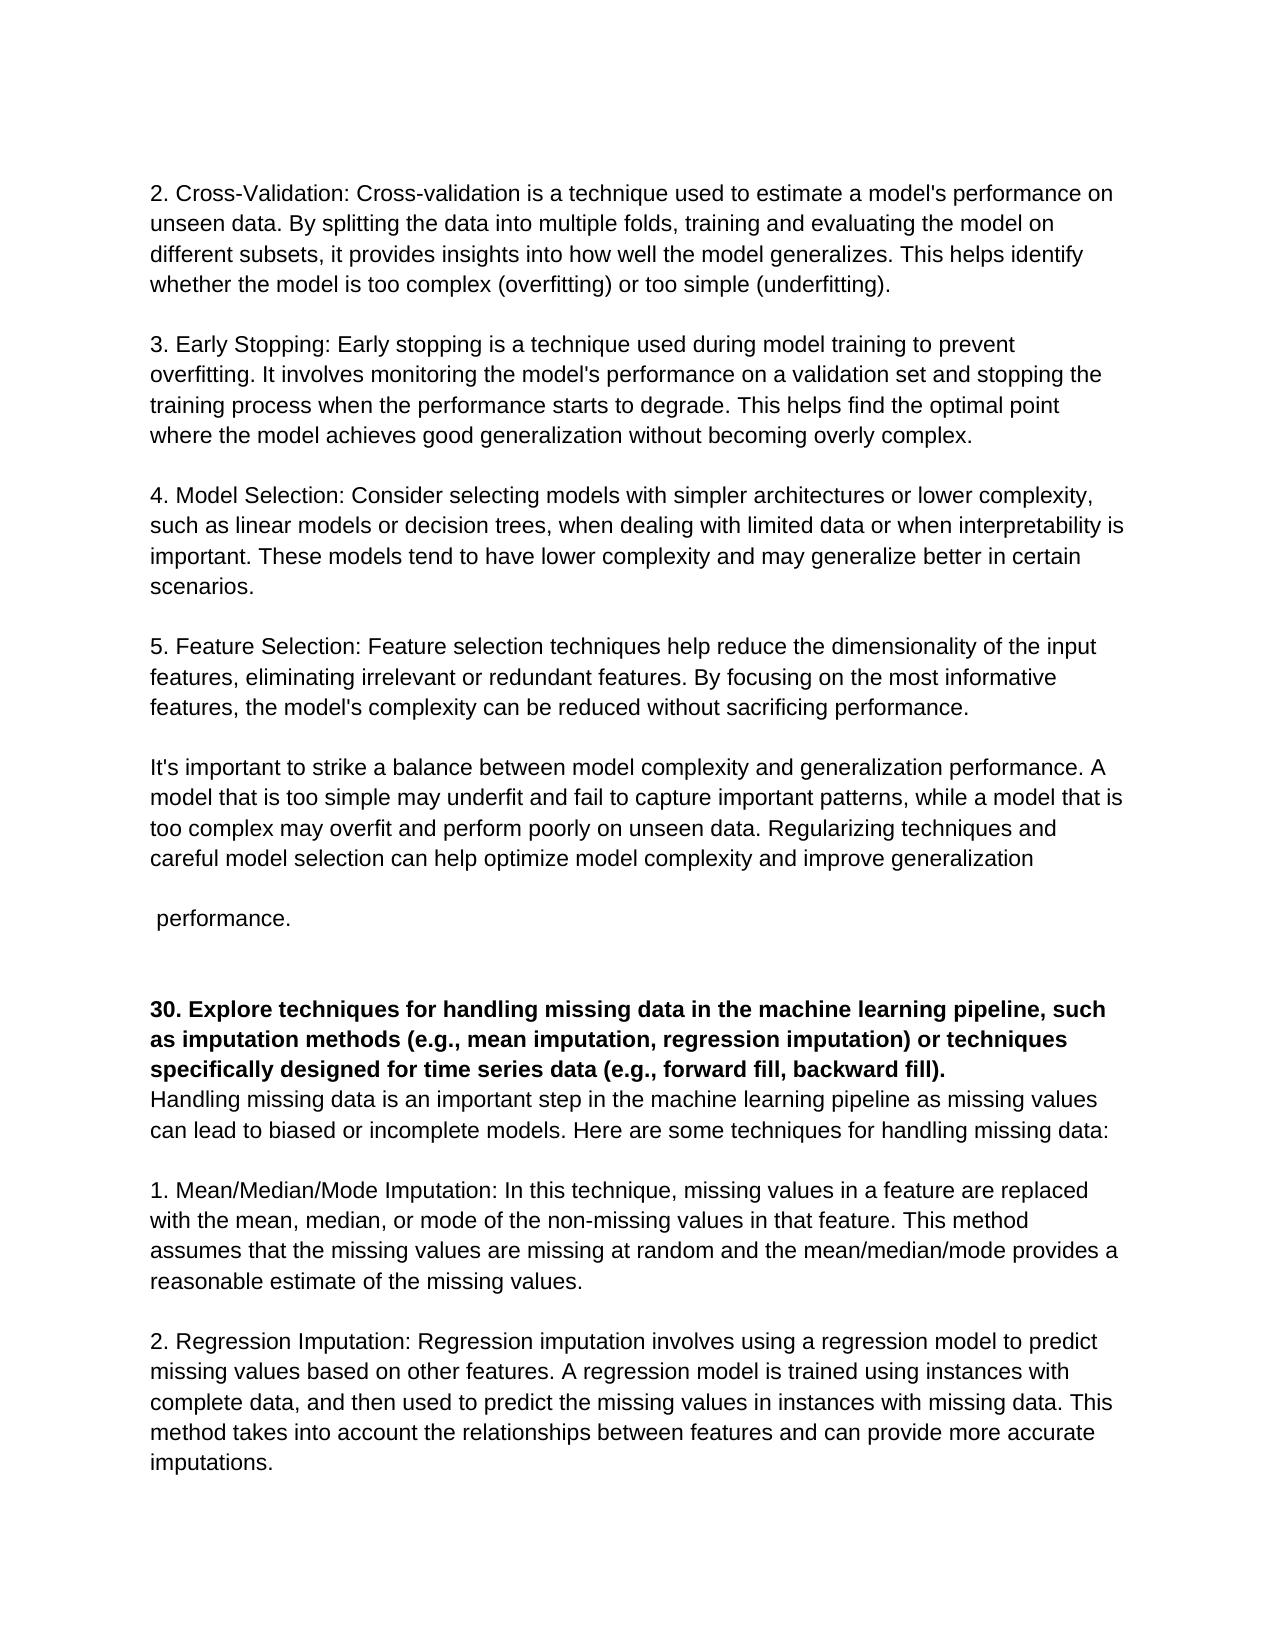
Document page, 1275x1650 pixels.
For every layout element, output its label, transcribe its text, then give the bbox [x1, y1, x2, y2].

text 1. Mean/Median/Mode Imputation: In this technique, missing values in a feature are replaced with the mean, median, or mode of the non-missing values in that feature. This method assumes that the missing values are missing at random and the mean/median/mode provides a reasonable estimate of the missing values. [150, 1177, 1125, 1294]
text 2. Regression Imputation: Regression imputation involves using a regression model to predict missing values based on other features. A regression model is trained using instances with complete data, and then used to predict the missing values in instances with missing data. This method takes into account the relationships between features and can provide more accurate imputations. [150, 1328, 1125, 1475]
text 5. Feature Selection: Feature selection techniques help reduce the dimensionality of the input features, eliminating irrelevant or redundant features. By focusing on the most informative features, the model's complexity can be reduced without sacrificing performance. [150, 633, 1125, 720]
text 4. Model Selection: Consider selecting models with simpler architectures or lower complexity, such as linear models or decision trees, when dealing with limited data or when interpretability is important. These models tend to have lower complexity and may generalize better in certain scenarios. [150, 482, 1125, 599]
text performance. [150, 905, 1125, 932]
text 3. Early Stopping: Early stopping is a technique used during model training to prevent overfitting. It involves monitoring the model's performance on a validation set and stopping the training process when the performance starts to degrade. This helps find the optimal point where the model achieves good generalization without becoming overly complex. [150, 331, 1125, 448]
text Handling missing data is an important step in the machine learning pipeline as missing values can lead to biased or incomplete models. Here are some techniques for handling missing data: [150, 1086, 1125, 1143]
text 30. Explore techniques for handling missing data in the machine learning pipeline, such as imputation methods (e.g., mean imputation, regression imputation) or techniques specifically designed for time series data (e.g., forward fill, backward fill). [150, 996, 1125, 1083]
text 2. Cross-Validation: Cross-validation is a technique used to estimate a model's performance on unseen data. By splitting the data into multiple folds, training and evaluating the model on different subsets, it provides insights into how well the model generalizes. This helps identify whether the model is too complex (overfitting) or too simple (underfitting). [150, 180, 1125, 297]
text It's important to strike a balance between model complexity and generalization performance. A model that is too simple may underfit and fail to capture important patterns, while a model that is too complex may overfit and perform poorly on unseen data. Regularizing techniques and careful model selection can help optimize model complexity and improve generalization [150, 754, 1125, 871]
